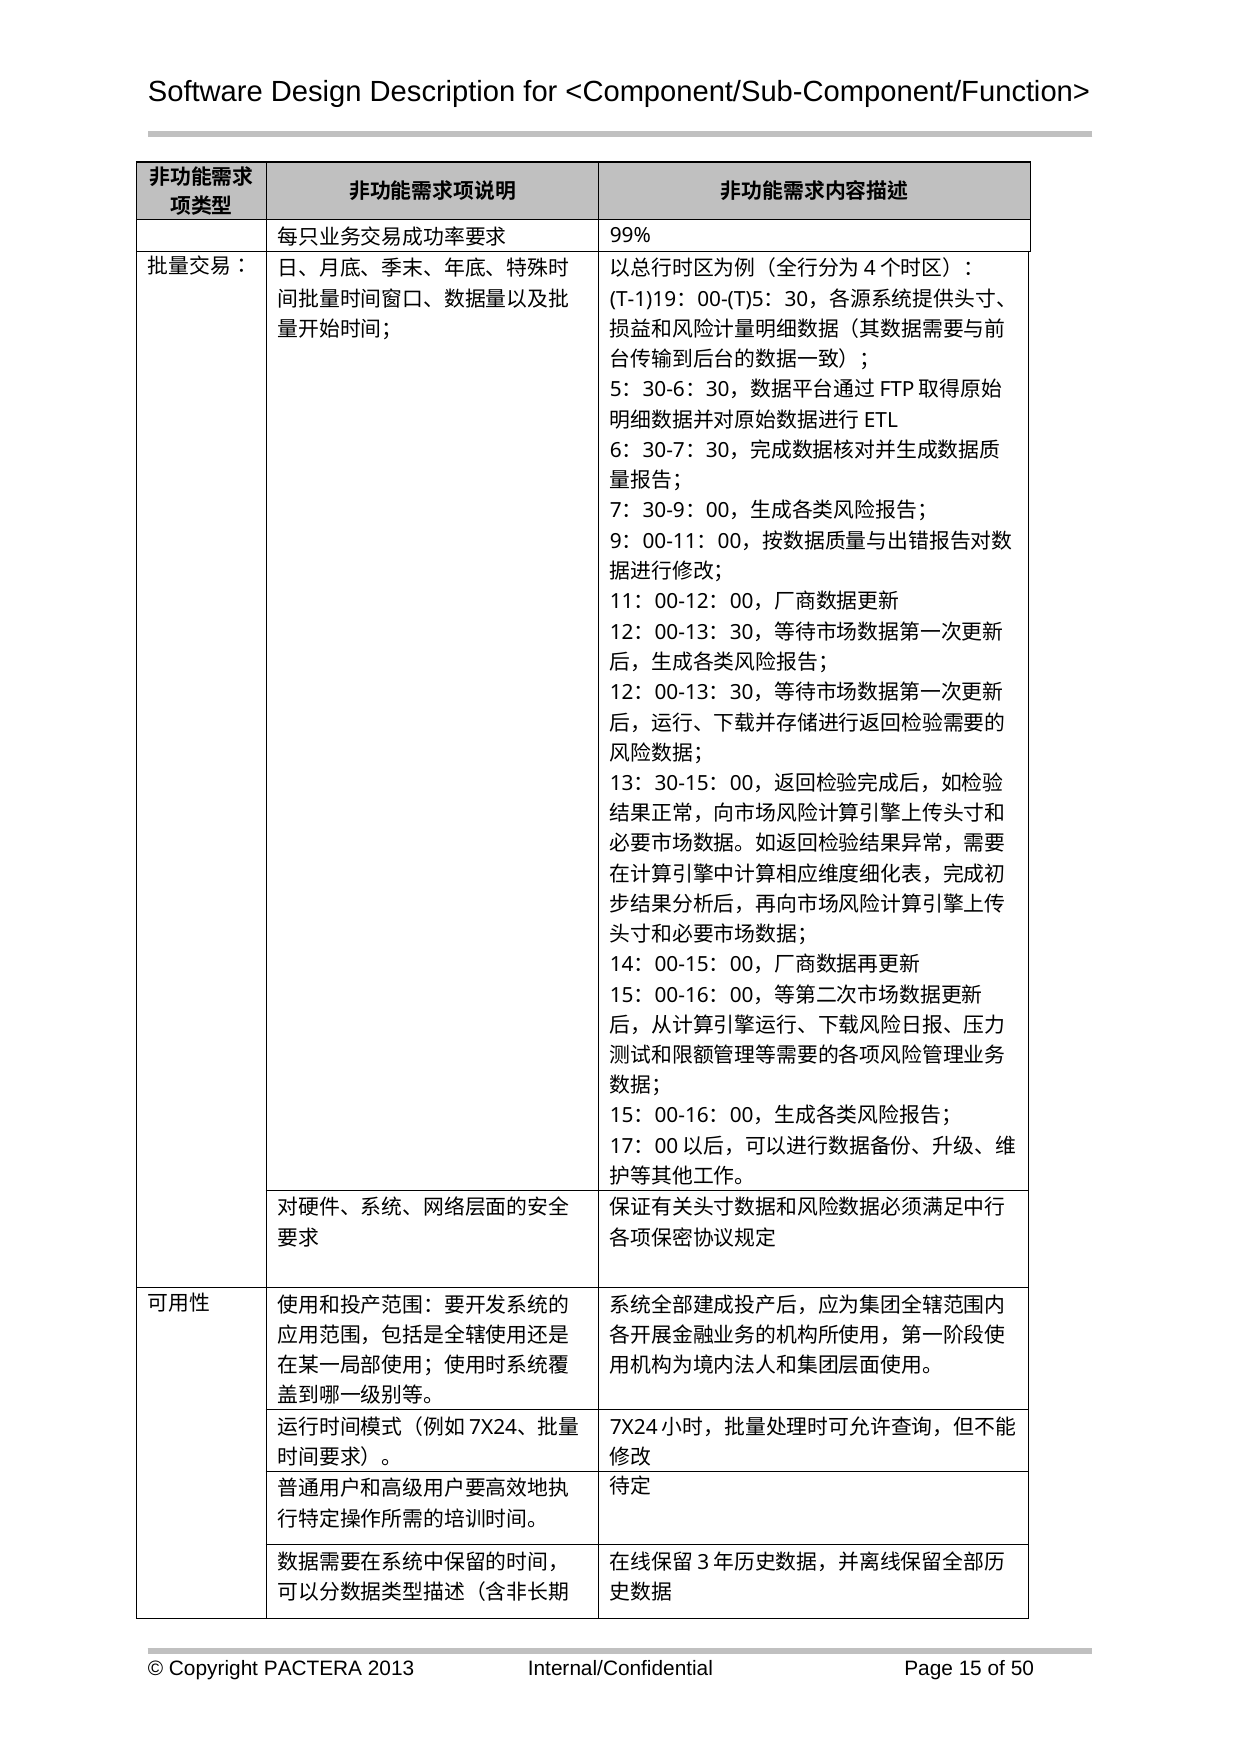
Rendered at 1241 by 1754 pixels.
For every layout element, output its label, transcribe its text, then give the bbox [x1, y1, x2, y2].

table_cell 批量交易： [137, 252, 266, 1287]
table_header 非功能需求内容描述 [599, 163, 1030, 219]
table_header 非功能需求项类型 [137, 163, 266, 219]
table_cell 7X24小时，批量处理时可允许查询，但不能修改 [599, 1410, 1028, 1471]
table_cell 使用和投产范围：要开发系统的应用范围，包括是全辖使用还是在某一局部使用；使用时系统覆盖到哪一级别等。 [267, 1288, 598, 1409]
table_cell 普通用户和高级用户要高效地执行特定操作所需的培训时间。 [267, 1472, 598, 1544]
table_cell 在线保留3年历史数据，并离线保留全部历史数据 [599, 1545, 1028, 1617]
table_cell 99% [599, 220, 1030, 251]
table_cell 日、月底、季末、年底、特殊时间批量时间窗口、数据量以及批量开始时间； [267, 252, 598, 1189]
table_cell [267, 1545, 598, 1617]
table_cell 系统全部建成投产后，应为集团全辖范围内各开展金融业务的机构所使用，第一阶段使用机构为境内法人和集团层面使用。 [599, 1288, 1028, 1409]
table_cell 以总行时区为例（全行分为4个时区）： (T-1)19：00-(T)5：30，各源系统提供头寸、损益和风险计量明细数据（其数据需要与前台传输到后台的数据一致）； 5：30-6：30，数据平台通过FTP取得原始明细数据并对原始数据进行ETL 6：30-7：30，完成数据核对并生成数据质量报告； 7：30-9：00，生成各类风险报告； 9：00-11：00，按数据质量与出错报告对数据进行修改； 11：00-12：00，厂商数据更新 12：00-13：30，等待市场数据第一次更新后，生成各类风险报告； 12：00-13：30，等待市场数据第一次更新后，运行、下载并存储进行返回检验需要的风险数据； 13：30-15：00，返回检验完成后，如检验结果正常，向市场风险计算引擎上传头寸和必要市场数据。如返回检验结果异常，需要在计算引擎中计算相应维度细化表，完成初步结果分析后，再向市场风险计算引擎上传头寸和必要市场数据； 14：00-15：00，厂商数据再更新 15：00-16：00，等第二次市场数据更新后，从计算引擎运行、下载风险日报、压力测试和限额管理等需要的各项风险管理业务数据； 15：00-16：00，生成各类风险报告； 17：00以后，可以进行数据备份、升级、维护等其他工作。 [599, 252, 1028, 1189]
table_header 非功能需求项说明 [267, 163, 598, 219]
table_cell 对硬件、系统、网络层面的安全要求 [267, 1191, 598, 1287]
table_cell 待定 [599, 1472, 1028, 1544]
table_cell 运行时间模式（例如7X24、批量时间要求）。 [267, 1410, 598, 1471]
table_cell 可用性 [137, 1288, 266, 1617]
table_cell 保证有关头寸数据和风险数据必须满足中行各项保密协议规定 [599, 1191, 1028, 1287]
table_cell 每只业务交易成功率要求 [267, 220, 598, 251]
